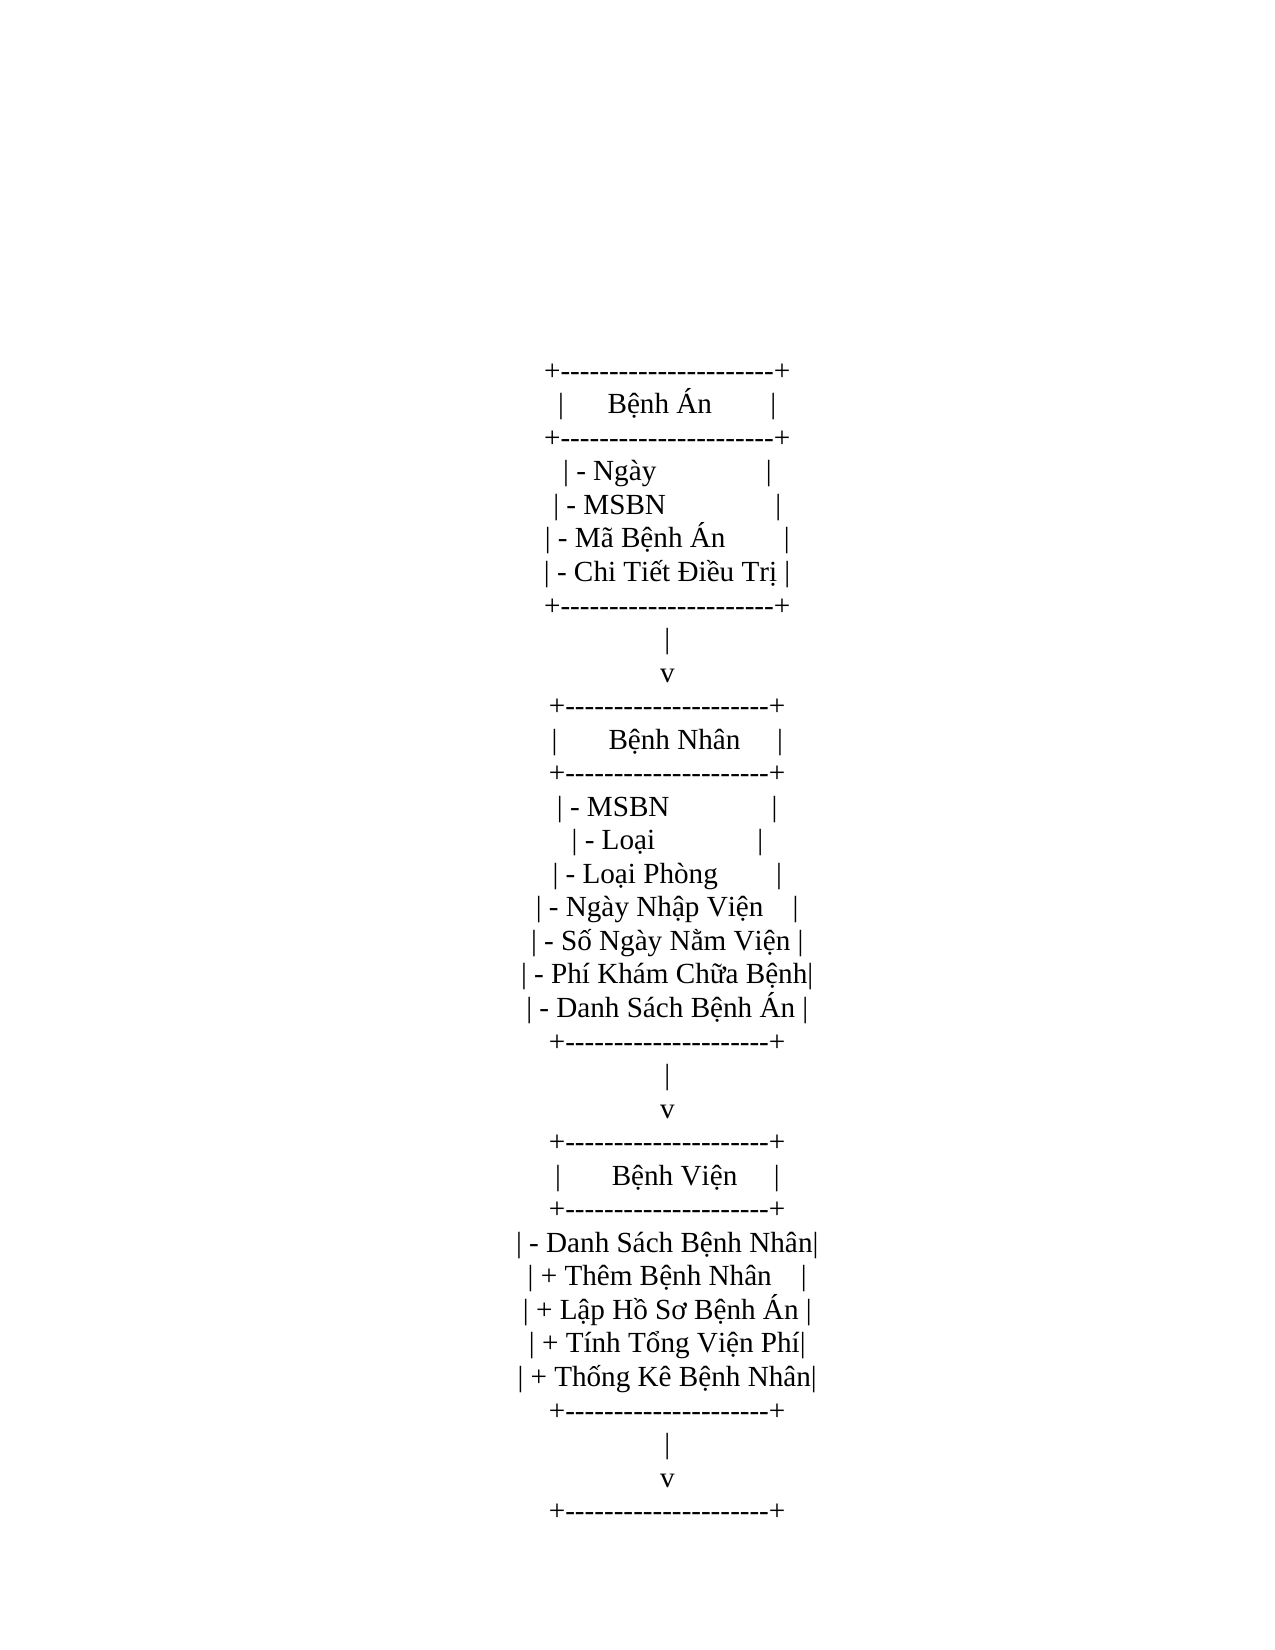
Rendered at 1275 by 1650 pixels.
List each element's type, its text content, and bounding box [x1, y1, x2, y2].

text | [177, 1426, 1157, 1460]
text | - MSBN | [177, 789, 1157, 822]
text | - Loại Phòng | [177, 856, 1157, 889]
text v [177, 655, 1157, 688]
text | - Mã Bệnh Án | [177, 521, 1157, 554]
text +---------------------+ [177, 688, 1157, 722]
text | - Số Ngày Nằm Viện | [177, 923, 1157, 957]
text +---------------------+ [177, 1124, 1157, 1158]
text | [177, 1057, 1157, 1091]
text +---------------------+ [177, 1024, 1157, 1057]
text +----------------------+ [177, 588, 1157, 621]
text | Bệnh Viện | [177, 1158, 1157, 1191]
text +---------------------+ [177, 1191, 1157, 1225]
text | Bệnh Nhân | [177, 722, 1157, 755]
text | [177, 621, 1157, 655]
text | - Ngày Nhập Viện | [177, 889, 1157, 923]
text | - MSBN | [177, 487, 1157, 521]
text +---------------------+ [177, 1393, 1157, 1426]
text | - Danh Sách Bệnh Nhân| [177, 1225, 1157, 1258]
text +---------------------+ [177, 755, 1157, 789]
text v [177, 1091, 1157, 1124]
text | - Ngày | [177, 453, 1157, 487]
text | + Lập Hồ Sơ Bệnh Án | [177, 1292, 1157, 1326]
text | Bệnh Án | [177, 386, 1157, 420]
text | - Loại | [177, 822, 1157, 856]
text | - Phí Khám Chữa Bệnh| [177, 957, 1157, 990]
text +---------------------+ [177, 1493, 1157, 1527]
text | - Danh Sách Bệnh Án | [177, 990, 1157, 1024]
text +----------------------+ [177, 420, 1157, 453]
text | + Tính Tổng Viện Phí| [177, 1326, 1157, 1359]
text | - Chi Tiết Điều Trị | [177, 554, 1157, 588]
text v [177, 1460, 1157, 1493]
text +----------------------+ [177, 353, 1157, 386]
text | + Thống Kê Bệnh Nhân| [177, 1359, 1157, 1393]
text | + Thêm Bệnh Nhân | [177, 1258, 1157, 1292]
